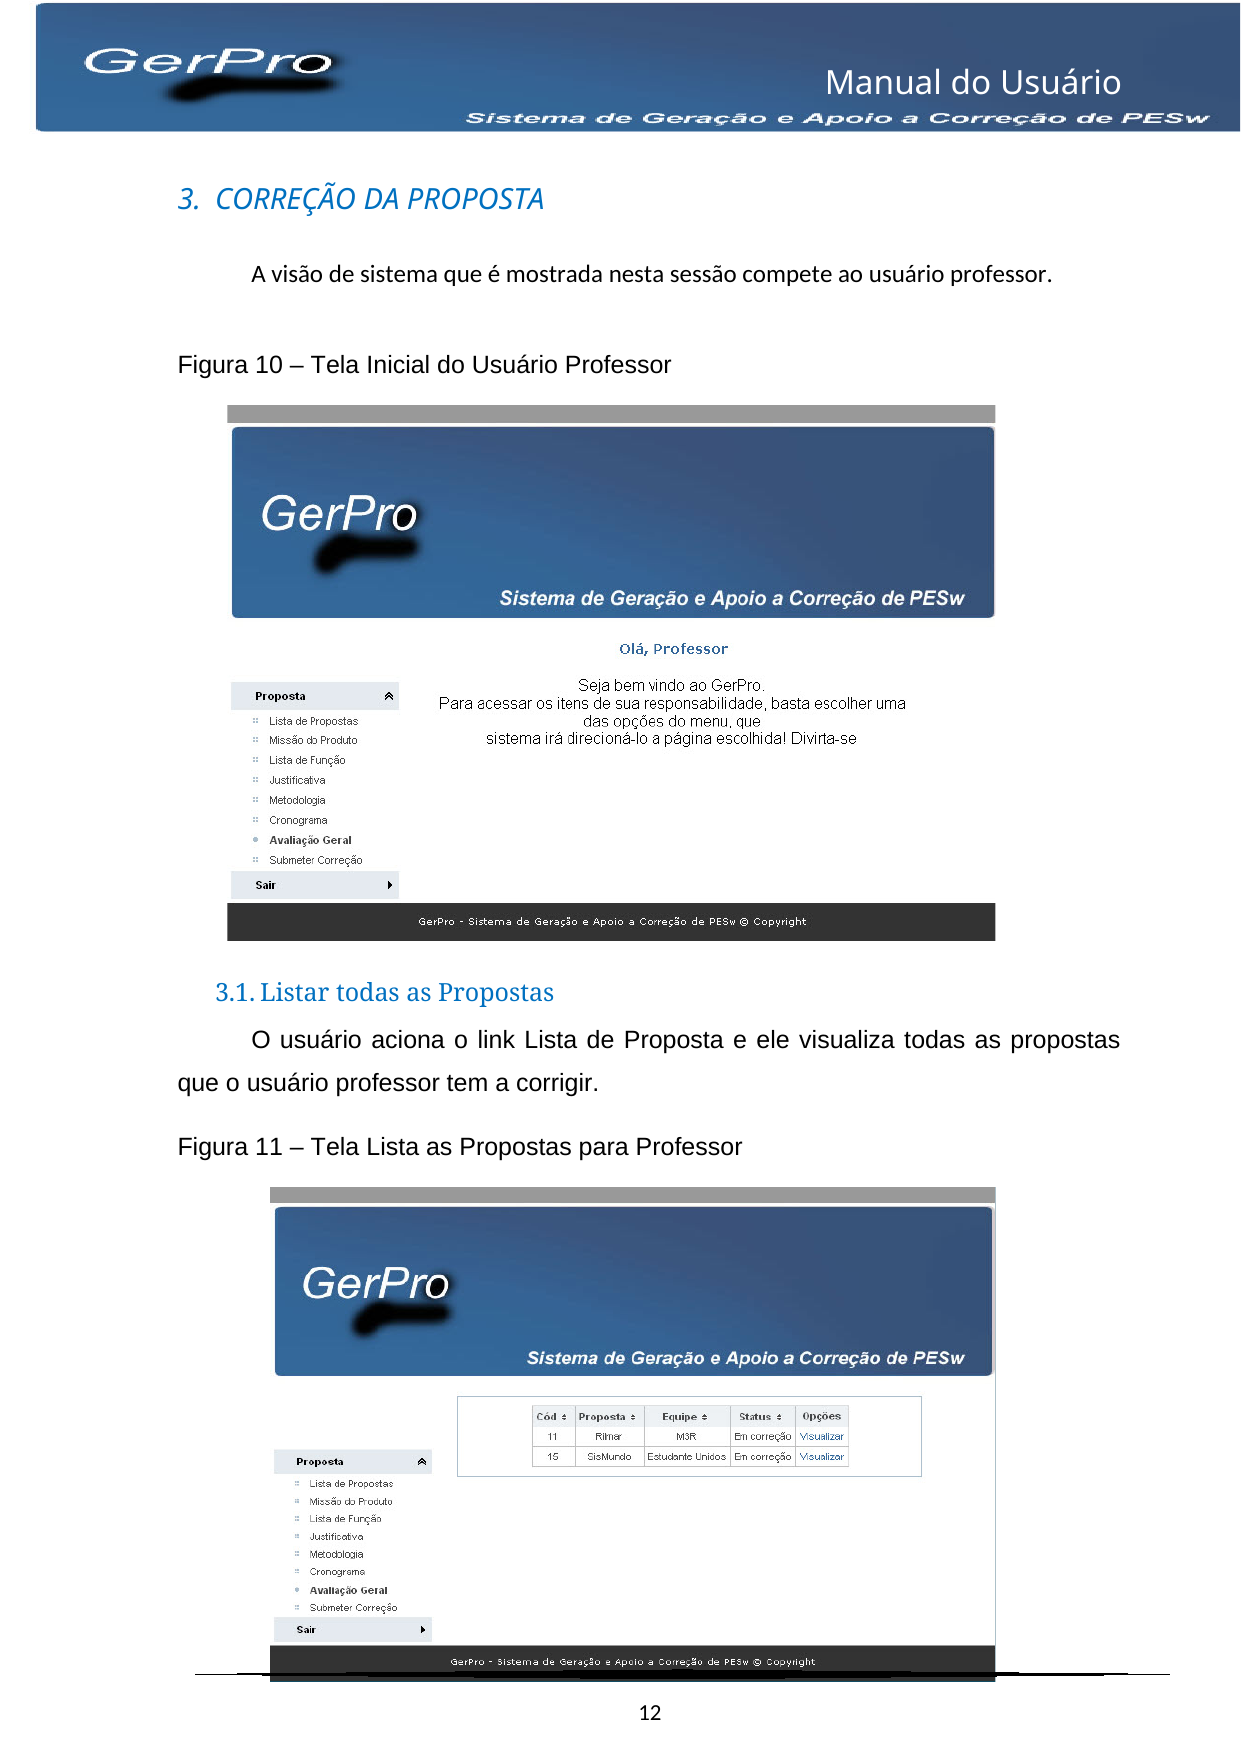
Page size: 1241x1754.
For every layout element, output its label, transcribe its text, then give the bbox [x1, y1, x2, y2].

picture [227, 405, 996, 941]
text O usuário aciona o link Lista de Proposta e ele visualiza todas as propostas que o usuário professor tem a corrigir. [177, 1025, 1122, 1097]
text A visão de sistema que é mostrada nesta sessão compete ao usuário professor. [177, 258, 1122, 289]
text Correção da proposta [177, 178, 1122, 218]
text Listar todas as Propostas [215, 974, 1122, 1008]
text Figura 10 – Tela Inicial do Usuário Professor [177, 350, 1122, 378]
picture [270, 1187, 996, 1673]
picture [270, 1676, 996, 1682]
text Figura 11 – Tela Lista as Propostas para Professor [177, 1132, 1122, 1161]
picture [29, 1, 1241, 134]
